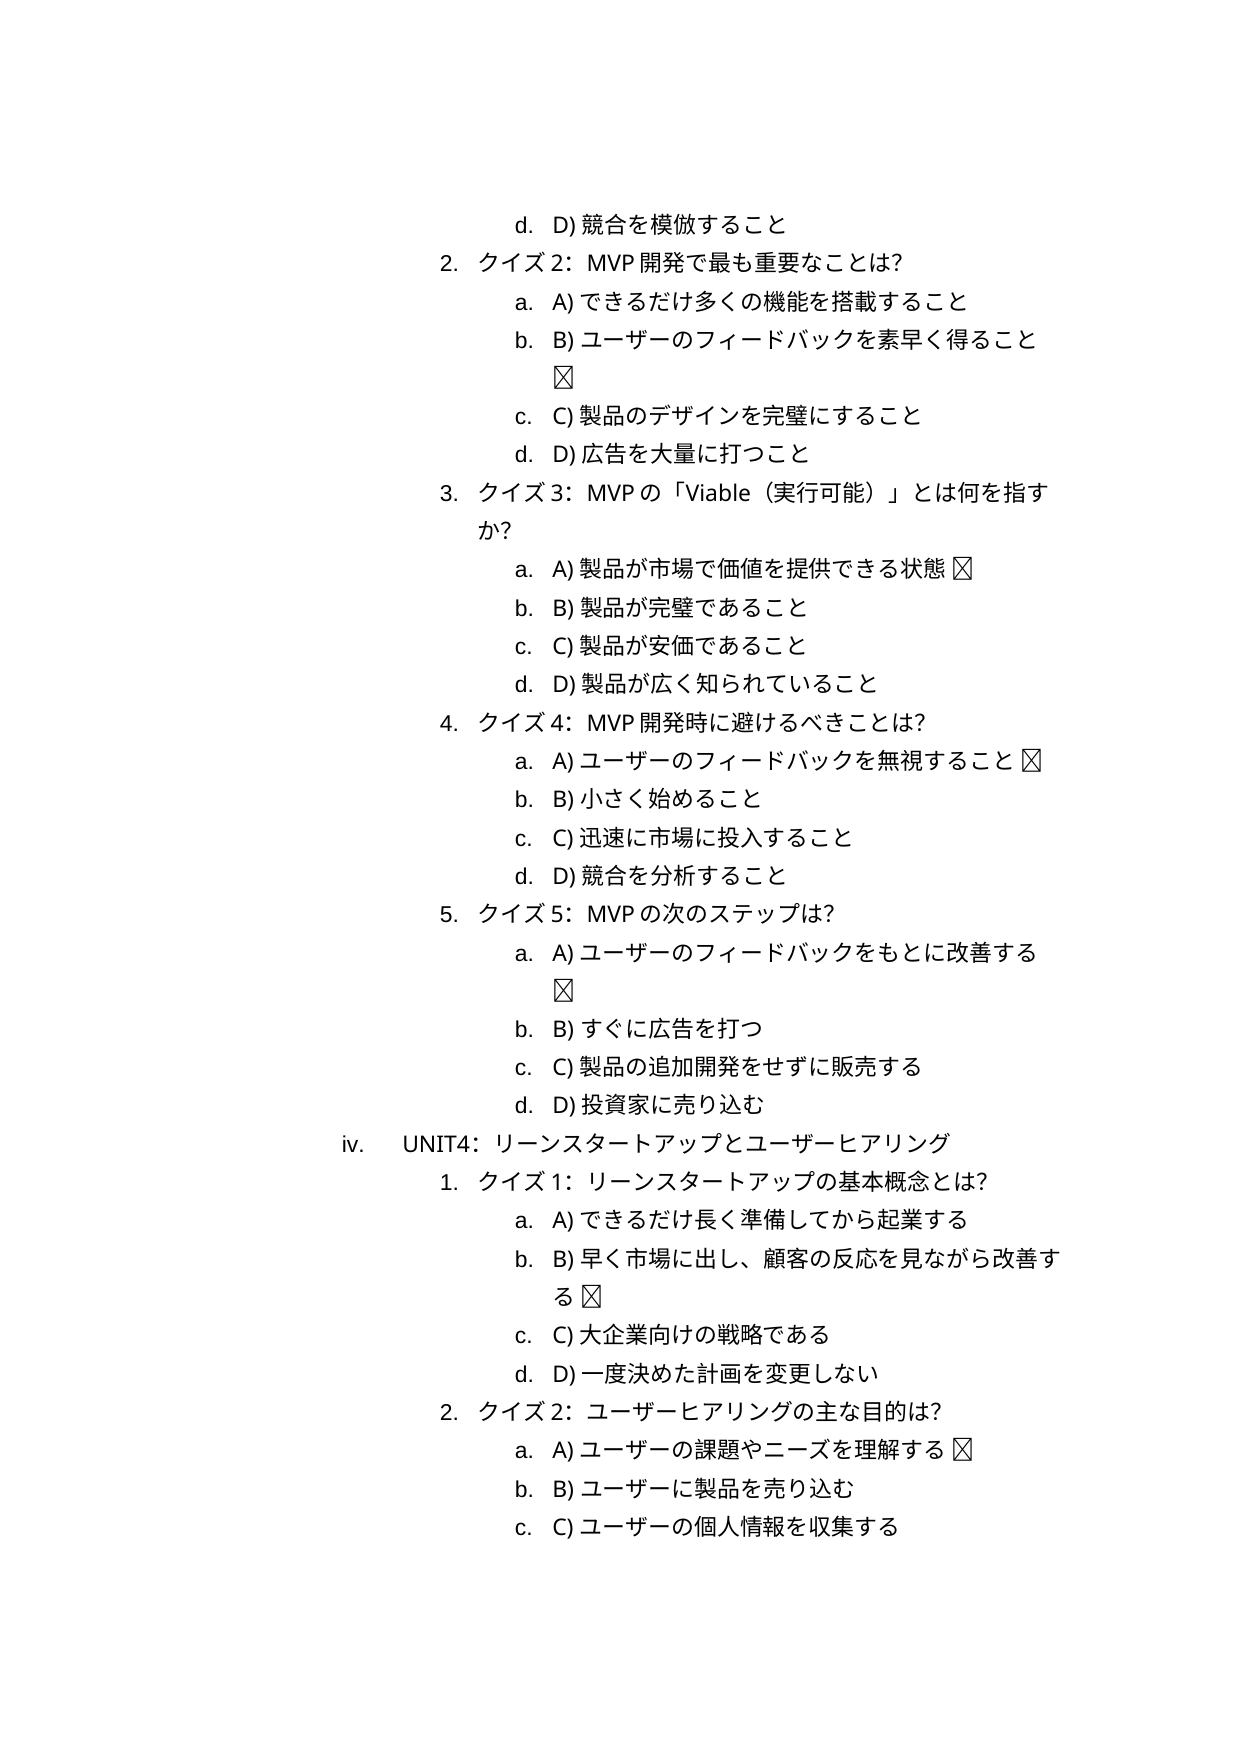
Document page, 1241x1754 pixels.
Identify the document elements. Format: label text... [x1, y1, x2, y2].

list A) できるだけ長く準備してから起業する [514, 1202, 1063, 1236]
list C) ユーザーの個人情報を収集する [514, 1509, 1063, 1542]
list D) 製品が広く知られていること [514, 666, 1063, 699]
list B) 製品が完璧であること [514, 589, 1063, 623]
list クイズ5：MVPの次のステップは？ [439, 896, 1063, 929]
list UNIT4：リーンスタートアップとユーザーヒアリング [364, 1126, 1063, 1159]
list A) ユーザーのフィードバックをもとに改善する ✅ [514, 934, 1063, 1006]
list A) ユーザーの課題やニーズを理解する ✅ [514, 1432, 1063, 1465]
list クイズ1：リーンスタートアップの基本概念とは？ [439, 1164, 1063, 1197]
list A) ユーザーのフィードバックを無視すること ✅ [514, 743, 1063, 776]
list C) 製品のデザインを完璧にすること [514, 398, 1063, 431]
list B) 早く市場に出し、顧客の反応を見ながら改善する ✅ [514, 1241, 1063, 1312]
list B) ユーザーのフィードバックを素早く得ること ✅ [514, 322, 1063, 393]
list C) 製品の追加開発をせずに販売する [514, 1049, 1063, 1082]
list クイズ4：MVP開発時に避けるべきことは？ [439, 704, 1063, 738]
list D) 投資家に売り込む [514, 1087, 1063, 1121]
list D) 広告を大量に打つこと [514, 436, 1063, 470]
list B) ユーザーに製品を売り込む [514, 1470, 1063, 1504]
list C) 大企業向けの戦略である [514, 1317, 1063, 1350]
list D) 競合を模倣すること [514, 207, 1063, 240]
list D) 競合を分析すること [514, 858, 1063, 891]
list クイズ3：MVPの「Viable（実行可能）」とは何を指すか？ [439, 475, 1063, 546]
list C) 製品が安価であること [514, 628, 1063, 661]
list A) できるだけ多くの機能を搭載すること [514, 283, 1063, 317]
list クイズ2：ユーザーヒアリングの主な目的は？ [439, 1394, 1063, 1427]
list クイズ2：MVP開発で最も重要なことは？ [439, 245, 1063, 278]
list A) 製品が市場で価値を提供できる状態 ✅ [514, 551, 1063, 584]
list B) すぐに広告を打つ [514, 1011, 1063, 1044]
list B) 小さく始めること [514, 781, 1063, 814]
list C) 迅速に市場に投入すること [514, 819, 1063, 853]
list D) 一度決めた計画を変更しない [514, 1355, 1063, 1389]
